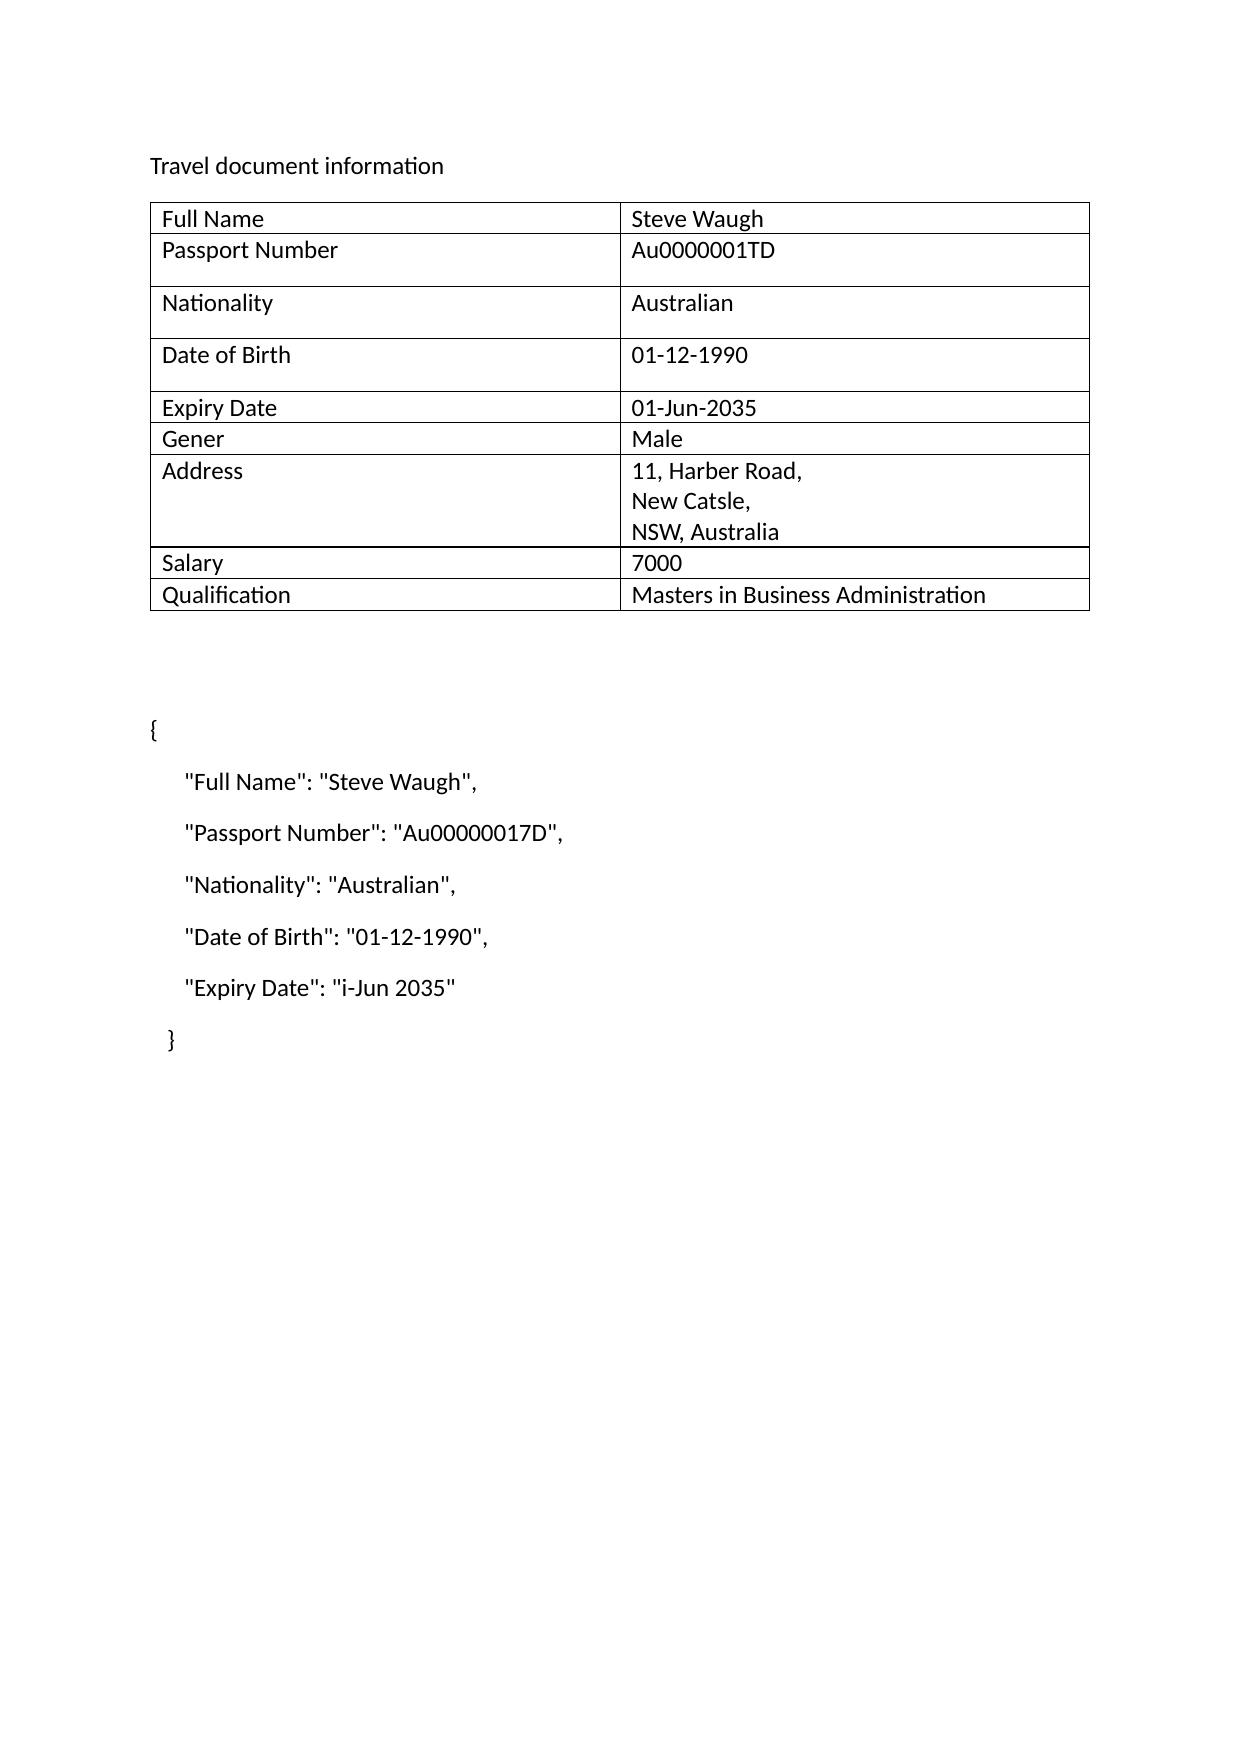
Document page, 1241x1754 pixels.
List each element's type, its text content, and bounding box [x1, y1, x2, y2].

text } [150, 1024, 1090, 1054]
table_header Steve Waugh [621, 203, 1089, 233]
table_cell Qualification [151, 579, 620, 609]
text Travel document information [150, 150, 1090, 181]
text { [150, 714, 1090, 744]
table_cell Address [151, 455, 620, 546]
table_cell 11, Harber Road, New Catsle, NSW, Australia [621, 455, 1089, 546]
text "Passport Number": "Au00000017D", [150, 817, 1090, 848]
text "Nationality": "Australian", [150, 869, 1090, 899]
table_cell Masters in Business Administration [621, 579, 1089, 609]
table_cell Australian [621, 287, 1089, 338]
table_cell Passport Number [151, 234, 620, 286]
text "Date of Birth": "01-12-1990", [150, 921, 1090, 951]
table_cell Date of Birth [151, 339, 620, 391]
table_cell 7000 [621, 548, 1089, 578]
table_cell 01-12-1990 [621, 339, 1089, 391]
text "Full Name": "Steve Waugh", [150, 766, 1090, 796]
table_cell Salary [151, 548, 620, 578]
table_cell Male [621, 423, 1089, 454]
table_cell 01-Jun-2035 [621, 392, 1089, 422]
table_cell Gener [151, 423, 620, 454]
table_cell Expiry Date [151, 392, 620, 422]
table_cell Nationality [151, 287, 620, 338]
table_cell Au0000001TD [621, 234, 1089, 286]
table_header Full Name [151, 203, 620, 233]
text "Expiry Date": "i-Jun 2035" [150, 972, 1090, 1003]
